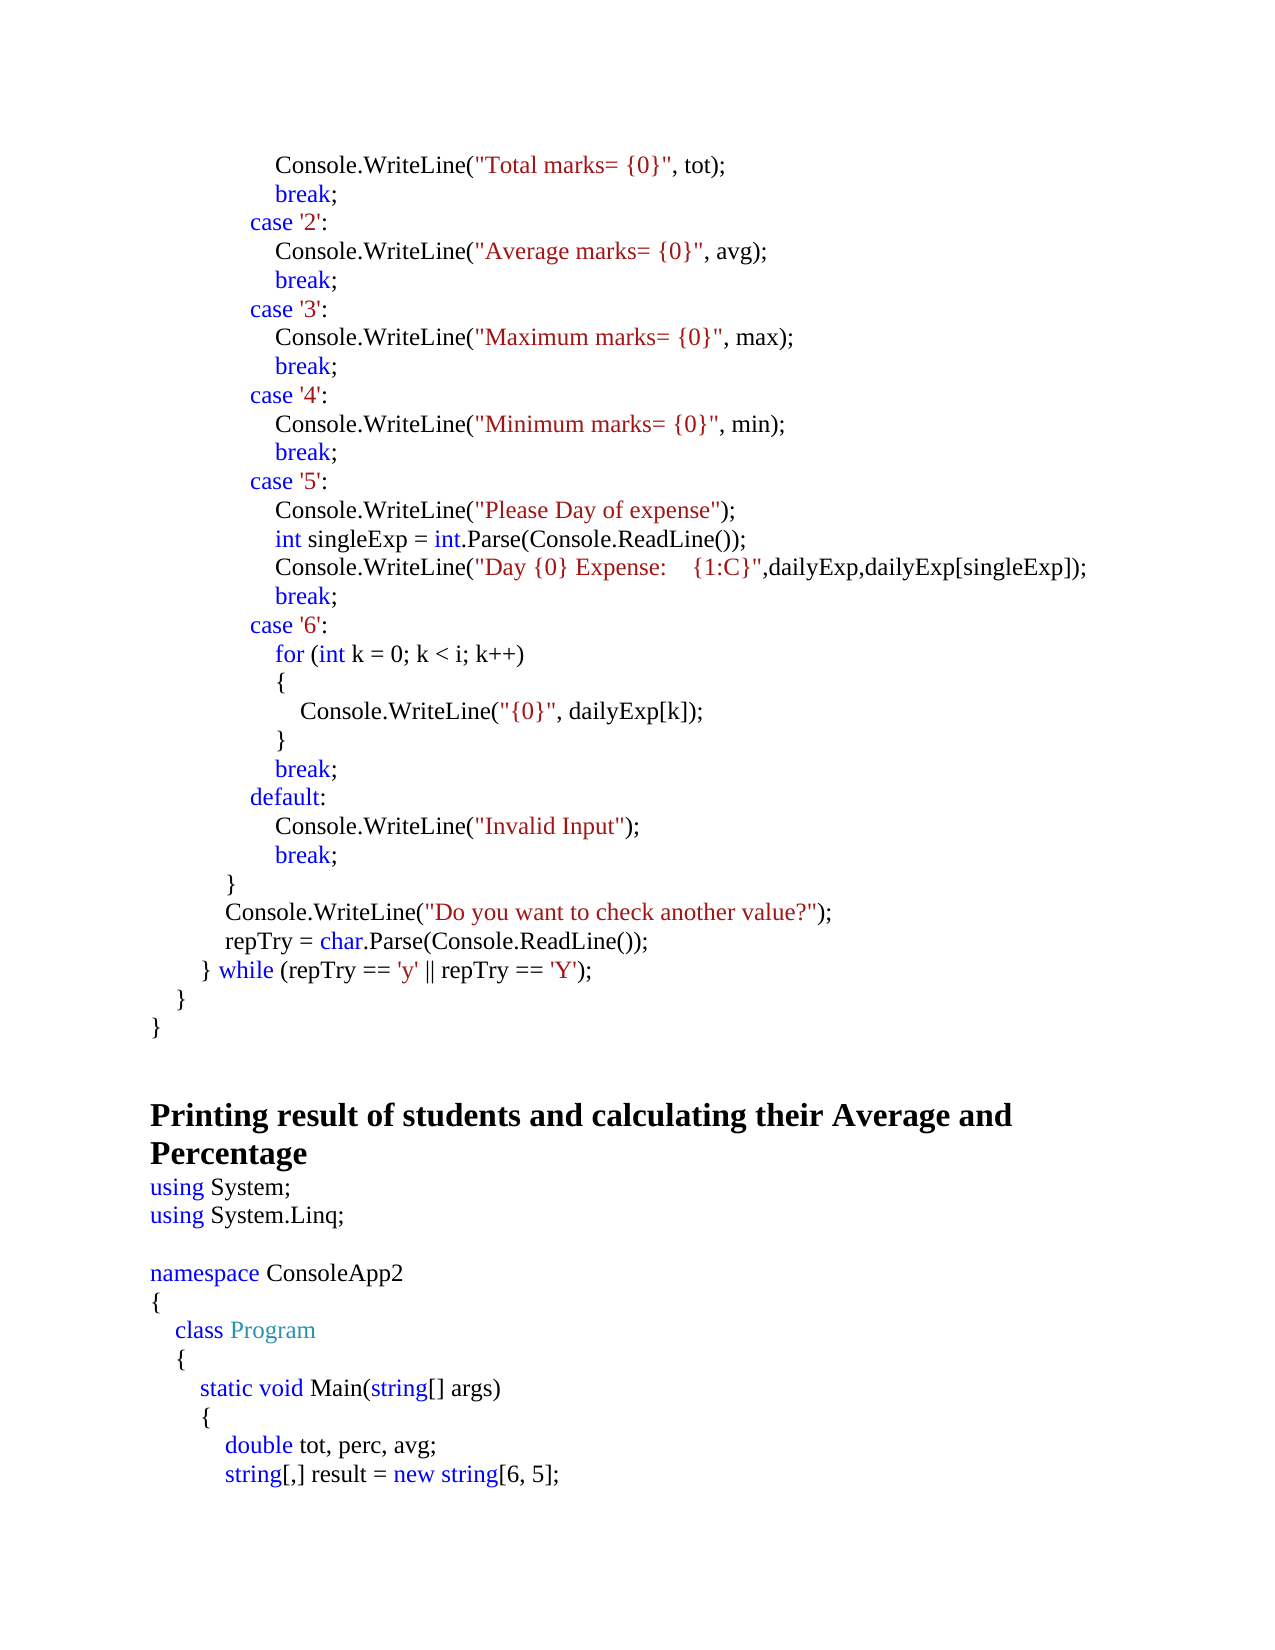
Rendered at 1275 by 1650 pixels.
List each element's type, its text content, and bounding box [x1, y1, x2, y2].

text break; [150, 265, 1125, 294]
text Console.WriteLine("Minimum marks= {0}", min); [150, 409, 1125, 437]
text for (int k = 0; k < i; k++) [150, 639, 1125, 667]
text } [150, 984, 1125, 1012]
text } while (repTry == 'y' || repTry == 'Y'); [150, 955, 1125, 984]
text repTry = char.Parse(Console.ReadLine()); [150, 926, 1125, 955]
text break; [150, 179, 1125, 207]
text case '6': [150, 610, 1125, 639]
text string[,] result = new string[6, 5]; [150, 1459, 1125, 1488]
text case '4': [150, 380, 1125, 409]
text { [150, 1344, 1125, 1373]
text case '3': [150, 294, 1125, 322]
text break; [150, 581, 1125, 610]
text Console.WriteLine("Day {0} Expense: {1:C}",dailyExp,dailyExp[singleExp]); [150, 552, 1125, 581]
text Printing result of students and calculating their Average and Percentage [150, 1095, 1125, 1172]
text default: [150, 782, 1125, 811]
text namespace ConsoleApp2 [150, 1258, 1125, 1287]
text Console.WriteLine("{0}", dailyExp[k]); [150, 696, 1125, 725]
text Console.WriteLine("Maximum marks= {0}", max); [150, 322, 1125, 351]
text } [150, 869, 1125, 897]
text } [150, 1012, 1125, 1041]
text { [150, 1287, 1125, 1316]
text Console.WriteLine("Do you want to check another value?"); [150, 897, 1125, 926]
text using System; [150, 1172, 1125, 1201]
text case '5': [150, 466, 1125, 495]
text Console.WriteLine("Invalid Input"); [150, 811, 1125, 840]
text Console.WriteLine("Average marks= {0}", avg); [150, 236, 1125, 265]
text break; [150, 351, 1125, 380]
text break; [150, 754, 1125, 782]
text Console.WriteLine("Please Day of expense"); [150, 495, 1125, 524]
text { [150, 667, 1125, 696]
text case '2': [150, 207, 1125, 236]
text Console.WriteLine("Total marks= {0}", tot); [150, 150, 1125, 179]
text double tot, perc, avg; [150, 1431, 1125, 1459]
text class Program [150, 1316, 1125, 1344]
text } [150, 725, 1125, 754]
text int singleExp = int.Parse(Console.ReadLine()); [150, 524, 1125, 552]
text static void Main(string[] args) [150, 1373, 1125, 1402]
text break; [150, 437, 1125, 466]
text break; [150, 840, 1125, 869]
text { [150, 1402, 1125, 1431]
text using System.Linq; [150, 1201, 1125, 1229]
